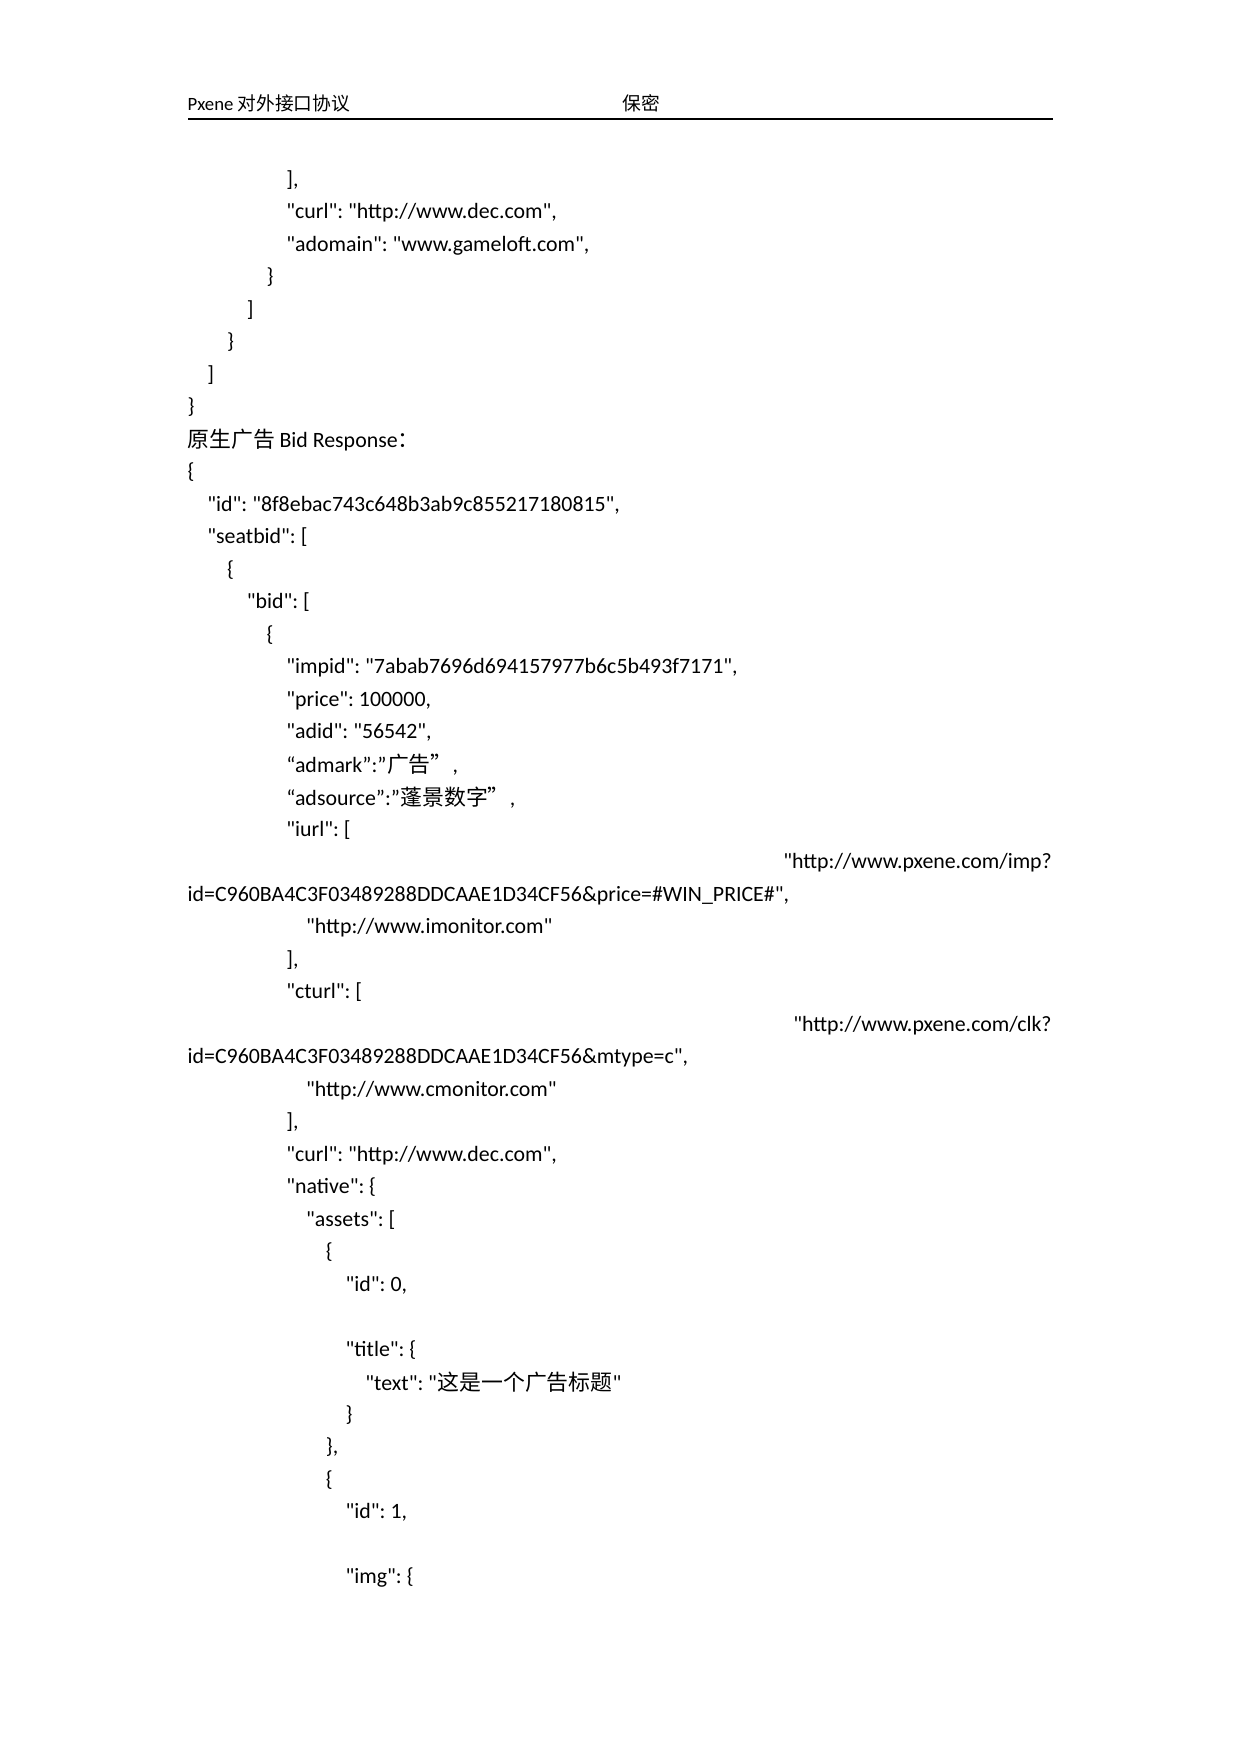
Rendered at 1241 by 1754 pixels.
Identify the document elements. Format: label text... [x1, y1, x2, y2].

text ] [187, 292, 1053, 324]
text "price": 100000, [187, 682, 1053, 714]
text { [187, 552, 1053, 584]
text "text": "这是一个广告标题" [187, 1364, 1053, 1397]
text }, [187, 1429, 1053, 1462]
text "img": { [187, 1559, 1053, 1592]
text { [187, 454, 1053, 487]
text } [187, 259, 1053, 292]
text "cturl": [ [187, 974, 1053, 1007]
text "native": { [187, 1169, 1053, 1202]
text "http://www.pxene.com/imp?id=C960BA4C3F03489288DDCAAE1D34CF56&price=#WIN_PRICE#", [187, 844, 1053, 909]
text "iurl": [ [187, 812, 1053, 844]
text "http://www.imonitor.com" [187, 909, 1053, 942]
text { [187, 617, 1053, 649]
text "impid": "7abab7696d694157977b6c5b493f7171", [187, 649, 1053, 682]
text "seatbid": [ [187, 519, 1053, 552]
text "id": 0, [187, 1267, 1053, 1299]
text 原生广告Bid Response： [187, 422, 1053, 454]
text “adsource”:”蓬景数字”, [187, 779, 1053, 812]
text "id": 1, [187, 1494, 1053, 1527]
text { [187, 1462, 1053, 1494]
text ], [187, 942, 1053, 974]
text "adid": "56542", [187, 714, 1053, 747]
text “admark”:”广告”, [187, 747, 1053, 779]
text "curl": "http://www.dec.com", [187, 194, 1053, 227]
text "id": "8f8ebac743c648b3ab9c855217180815", [187, 487, 1053, 519]
text { [187, 1234, 1053, 1267]
text "http://www.pxene.com/clk?id=C960BA4C3F03489288DDCAAE1D34CF56&mtype=c", [187, 1007, 1053, 1072]
text ] [187, 357, 1053, 389]
text } [187, 324, 1053, 357]
text "adomain": "www.gameloft.com", [187, 227, 1053, 259]
text "curl": "http://www.dec.com", [187, 1137, 1053, 1169]
text "bid": [ [187, 584, 1053, 617]
text ], [187, 162, 1053, 194]
text ], [187, 1104, 1053, 1137]
text "http://www.cmonitor.com" [187, 1072, 1053, 1104]
text "title": { [187, 1332, 1053, 1364]
text } [187, 1397, 1053, 1429]
text } [187, 389, 1053, 422]
text "assets": [ [187, 1202, 1053, 1234]
